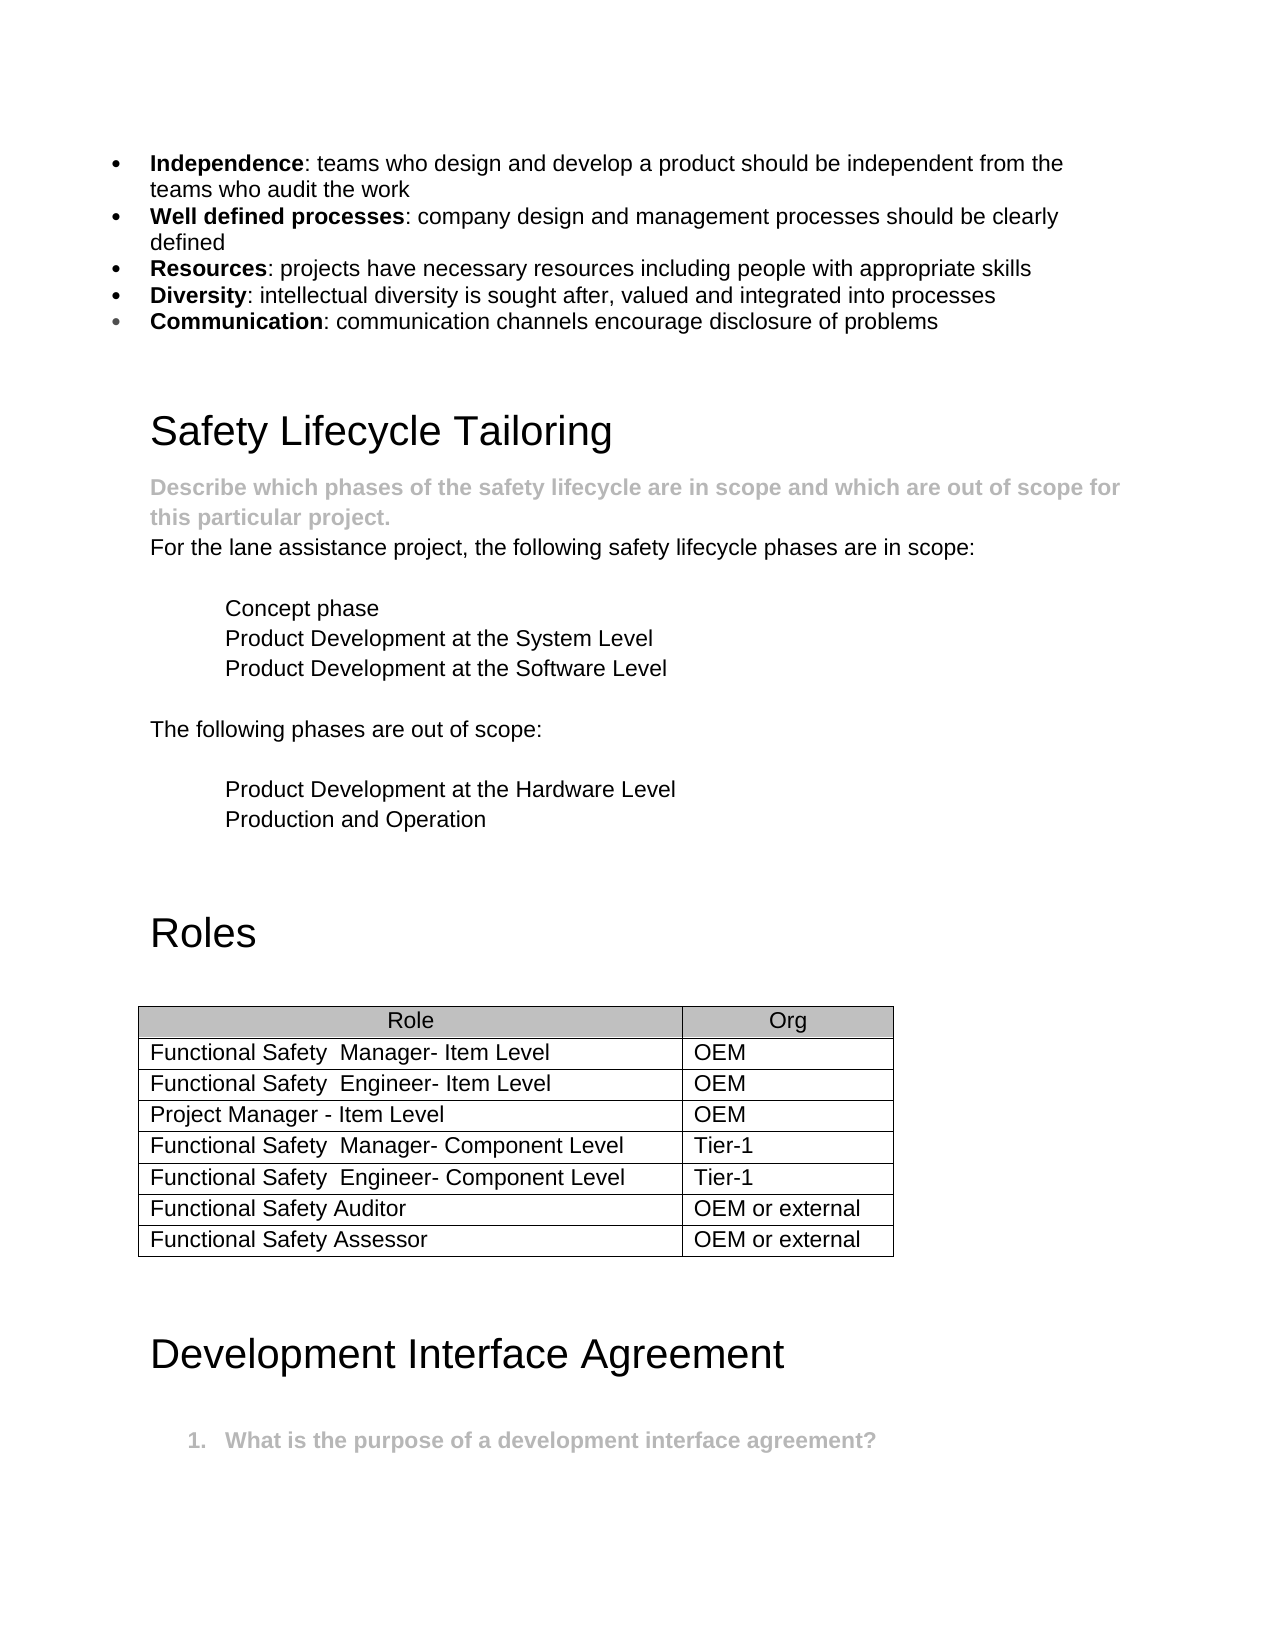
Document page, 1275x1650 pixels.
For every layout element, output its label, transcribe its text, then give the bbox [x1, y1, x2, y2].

table_cell Project Manager - Item Level [139, 1101, 682, 1131]
table_cell Functional Safety Engineer- Item Level [139, 1070, 682, 1100]
list Diversity: intellectual diversity is sought after, valued and integrated into processes [112, 282, 1125, 308]
table_cell Functional Safety Engineer- Component Level [139, 1164, 682, 1194]
table_cell OEM [683, 1101, 893, 1131]
subtitle Roles [150, 908, 1125, 956]
table_cell Functional Safety Manager- Component Level [139, 1132, 682, 1162]
text Product Development at the System Level [150, 625, 1125, 651]
table_cell OEM or external [683, 1226, 893, 1256]
table_cell Tier-1 [683, 1164, 893, 1194]
text Describe which phases of the safety lifecycle are in scope and which are out of scope for this particular project. [150, 474, 1125, 531]
list Well defined processes: company design and management processes should be clearly defined [112, 203, 1125, 255]
text For the lane assistance project, the following safety lifecycle phases are in scope: [150, 534, 1125, 561]
text Production and Operation [150, 806, 1125, 833]
table_header Org [683, 1007, 893, 1037]
text Concept phase [150, 595, 1125, 621]
table_header Role [139, 1007, 682, 1037]
table_cell Functional Safety Assessor [139, 1226, 682, 1256]
list Communication: communication channels encourage disclosure of problems [112, 308, 1125, 334]
table_cell OEM [683, 1039, 893, 1069]
table_cell Functional Safety Manager- Item Level [139, 1039, 682, 1069]
text Product Development at the Software Level [150, 655, 1125, 682]
table_cell Functional Safety Auditor [139, 1195, 682, 1225]
table_cell Tier-1 [683, 1132, 893, 1162]
list What is the purpose of a development interface agreement? [187, 1427, 1125, 1453]
table_cell OEM or external [683, 1195, 893, 1225]
text The following phases are out of scope: [150, 716, 1125, 742]
list Resources: projects have necessary resources including people with appropriate skills [112, 255, 1125, 282]
table_cell OEM [683, 1070, 893, 1100]
subtitle Development Interface Agreement [150, 1329, 1125, 1377]
subtitle Safety Lifecycle Tailoring [150, 406, 1125, 454]
text Product Development at the Hardware Level [150, 776, 1125, 802]
list Independence: teams who design and develop a product should be independent from the teams who audit the work [112, 150, 1125, 203]
